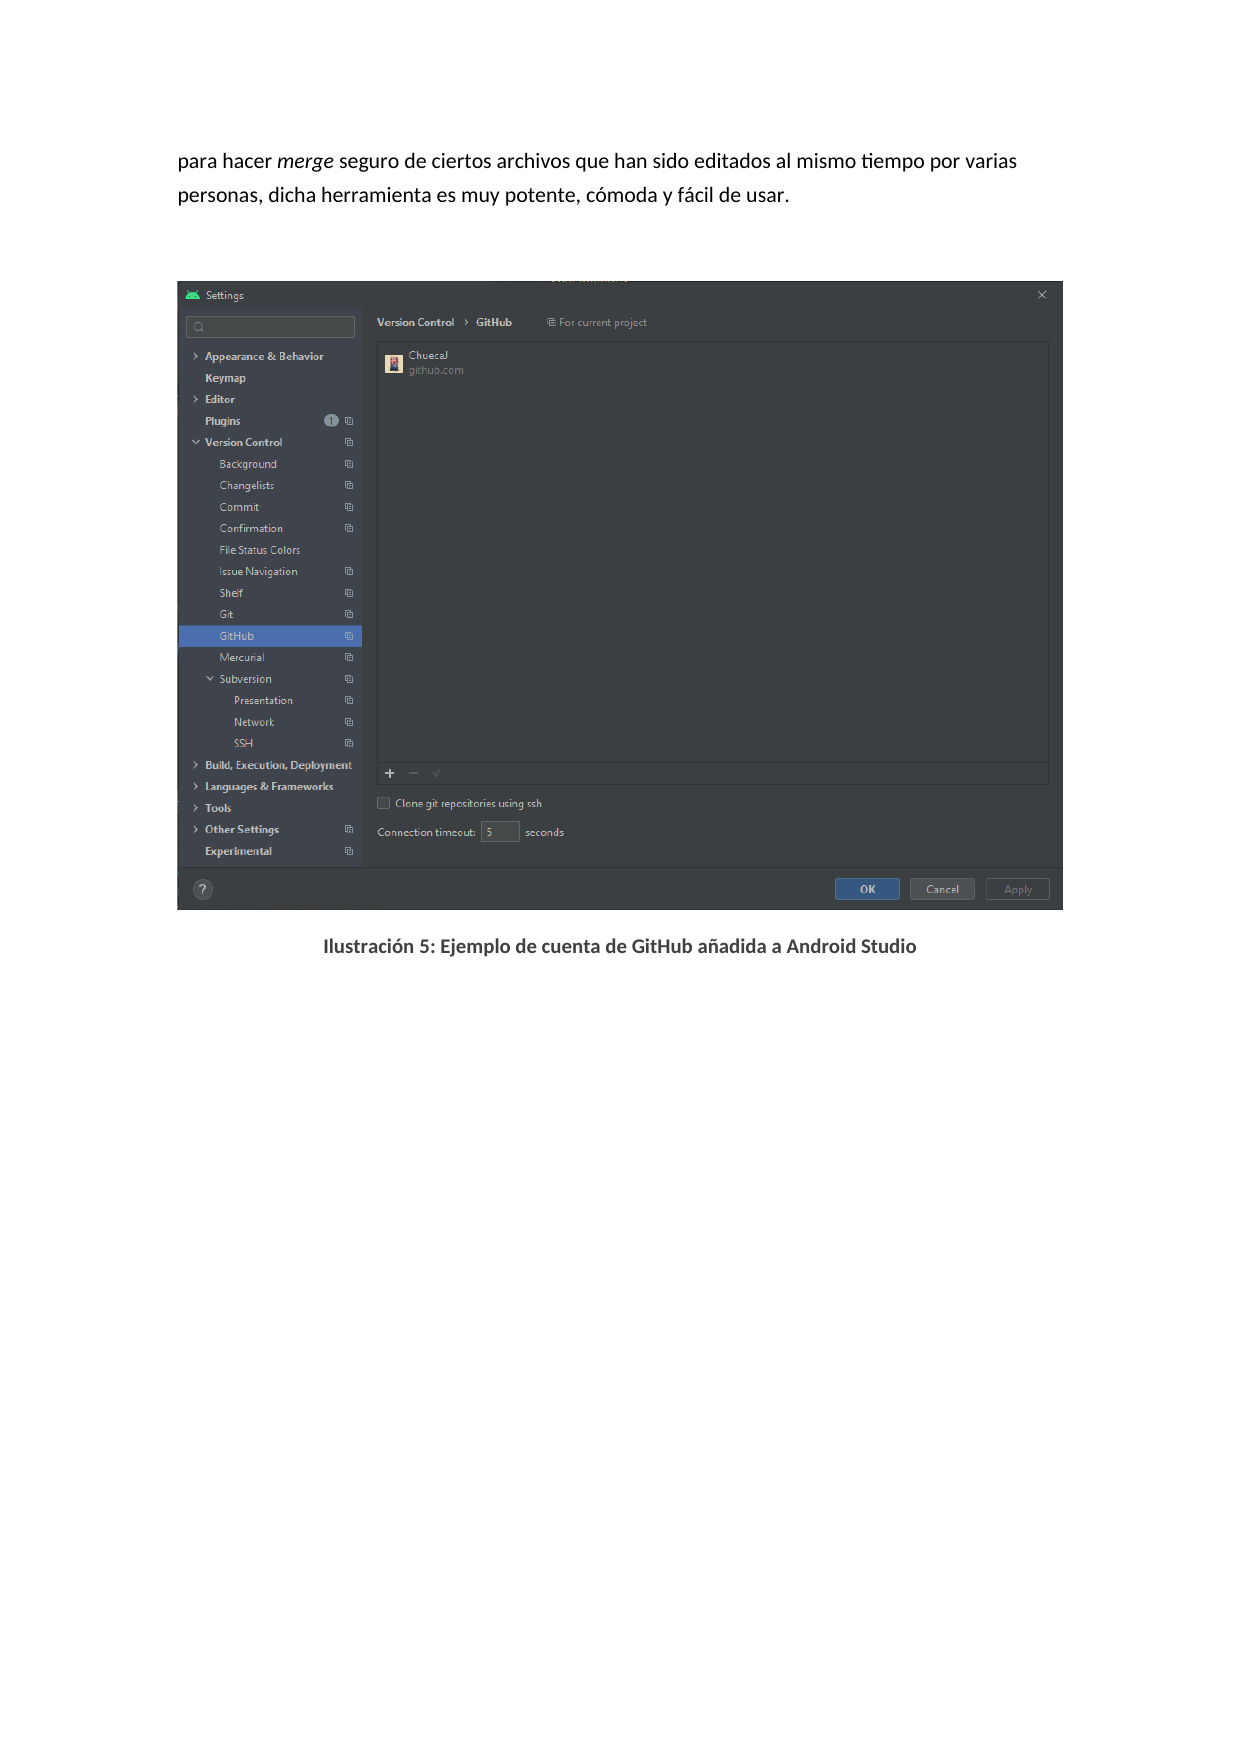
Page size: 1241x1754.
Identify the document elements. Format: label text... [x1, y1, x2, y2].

text Ilustración 5: Ejemplo de cuenta de GitHub añadida a Android Studio [177, 933, 1063, 959]
picture [177, 281, 1063, 910]
